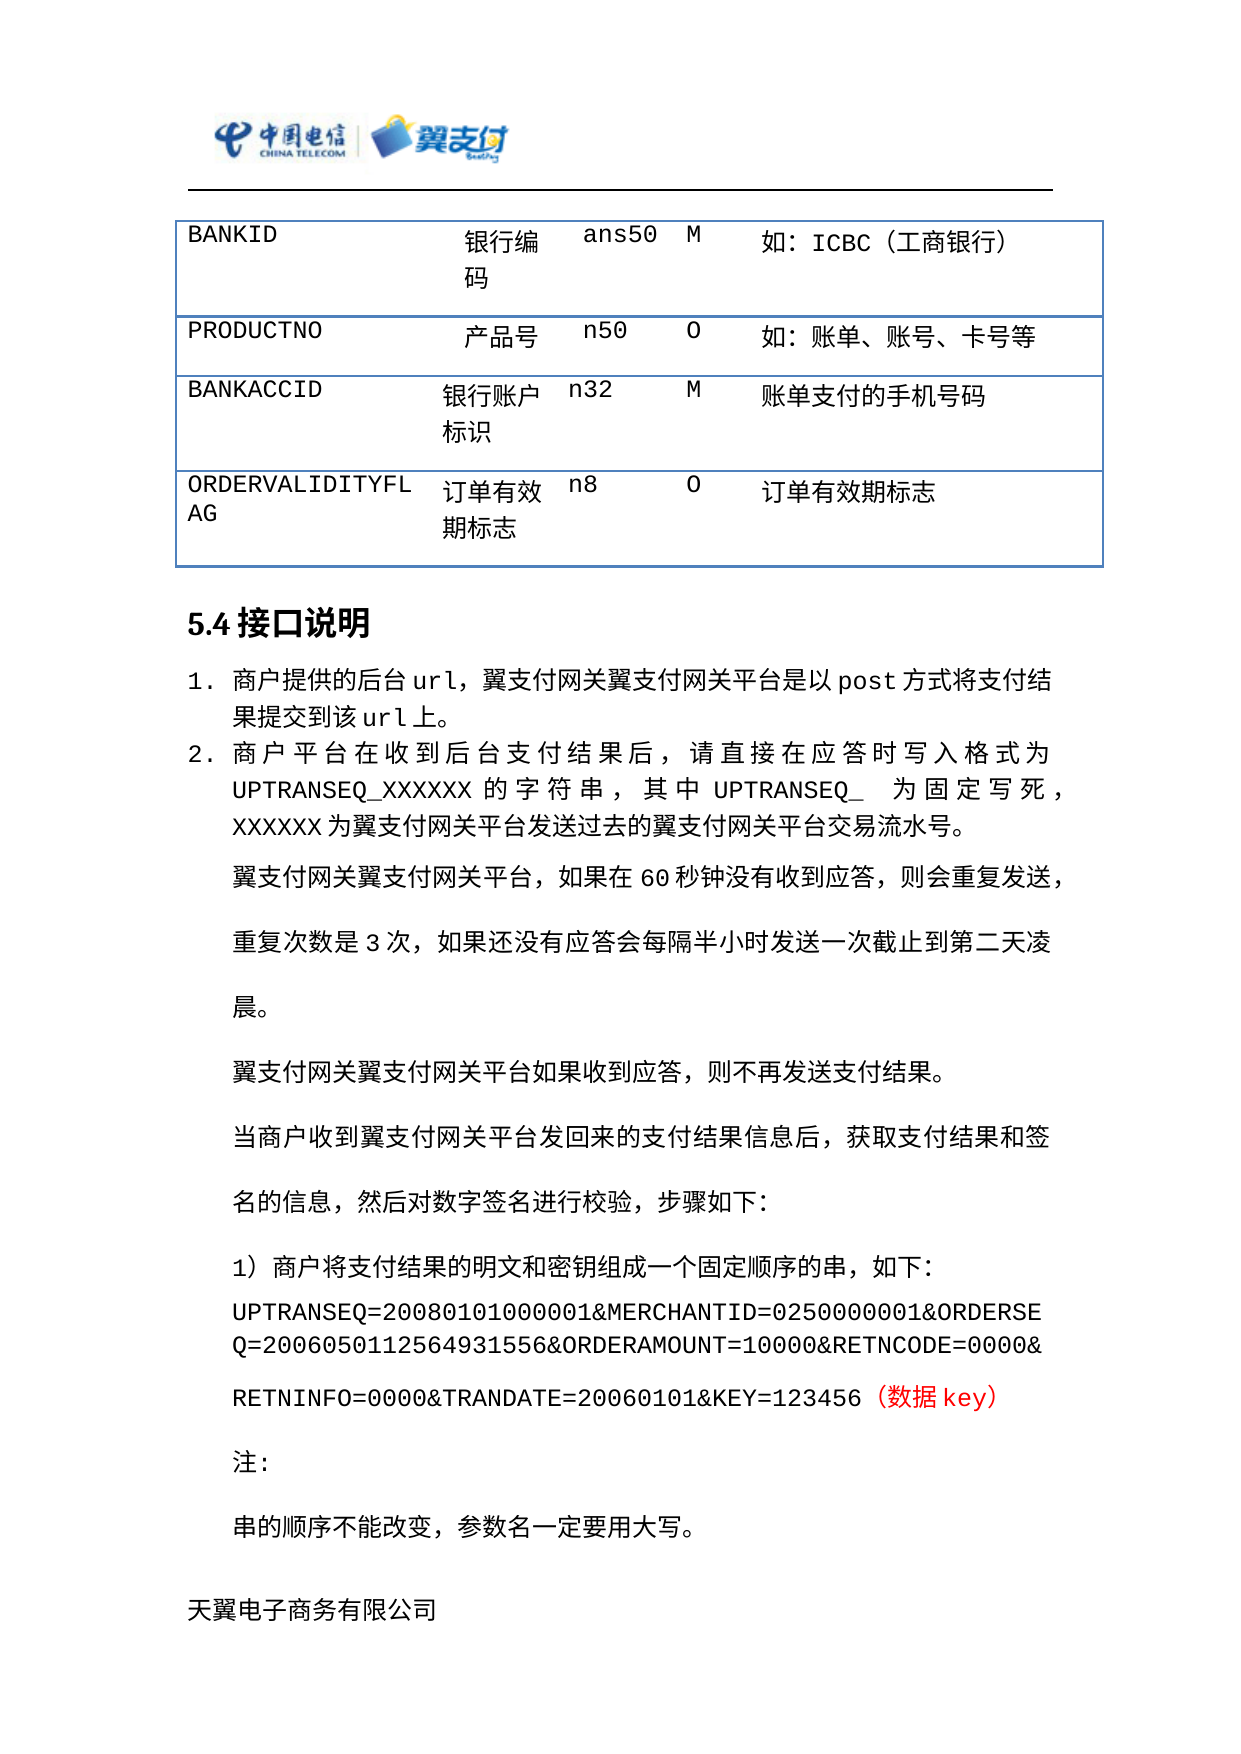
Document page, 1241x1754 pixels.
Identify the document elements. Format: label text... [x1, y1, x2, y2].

text 注: [232, 1428, 1053, 1493]
text 翼支付网关翼支付网关平台，如果在60秒钟没有收到应答，则会重复发送，重复次数是3次，如果还没有应答会每隔半小时发送一次截止到第二天凌晨。 [232, 843, 1053, 1038]
subtitle 5.4接口说明 [187, 588, 1053, 653]
text 串的顺序不能改变，参数名一定要用大写。 [232, 1493, 1053, 1558]
text 翼支付网关翼支付网关平台如果收到应答，则不再发送支付结果。 [232, 1038, 1053, 1103]
table_cell 银行账户标识 [431, 377, 557, 470]
table_cell BANKID [177, 222, 453, 315]
table_cell 如：ICBC（工商银行） [750, 222, 1102, 315]
list 商户平台在收到后台支付结果后，请直接在应答时写入格式为UPTRANSEQ_XXXXXX的字符串，其中UPTRANSEQ_ 为固定写死，XXXXXX为翼支付网关平台发送过去的翼支付网关平台交易流水号。 [187, 733, 1053, 843]
list 商户提供的后台url，翼支付网关翼支付网关平台是以post方式将支付结果提交到该url上。 [187, 661, 1053, 733]
table_cell O [675, 472, 750, 565]
table_cell n8 [557, 472, 675, 565]
table_cell PRODUCTNO [177, 318, 453, 374]
text 1）商户将支付结果的明文和密钥组成一个固定顺序的串，如下： [232, 1233, 1053, 1298]
text UPTRANSEQ=20080101000001&MERCHANTID=0250000001&ORDERSEQ=2006050112564931556&ORDERAMOUNT=10000&RETNCODE=0000&RETNINFO=0000&TRANDATE=20060101&KEY=123456（数据key） [232, 1298, 1053, 1428]
text 当商户收到翼支付网关平台发回来的支付结果信息后，获取支付结果和签名的信息，然后对数字签名进行校验，步骤如下： [232, 1103, 1053, 1233]
table_cell O [675, 318, 750, 374]
table_cell 订单有效期标志 [431, 472, 557, 565]
table_cell 订单有效期标志 [750, 472, 1102, 565]
table_cell ans50 [571, 222, 675, 315]
table_cell 账单支付的手机号码 [750, 377, 1102, 470]
table_cell 银行编码 [453, 222, 571, 315]
table_cell n32 [557, 377, 675, 470]
table_cell 如：账单、账号、卡号等 [750, 318, 1102, 374]
table_cell 产品号 [453, 318, 571, 374]
table_cell BANKACCID [177, 377, 431, 470]
table_cell ORDERVALIDITYFLAG [177, 472, 431, 565]
picture [187, 88, 530, 187]
table_cell M [675, 222, 750, 315]
table_cell M [675, 377, 750, 470]
table_cell n50 [571, 318, 675, 374]
